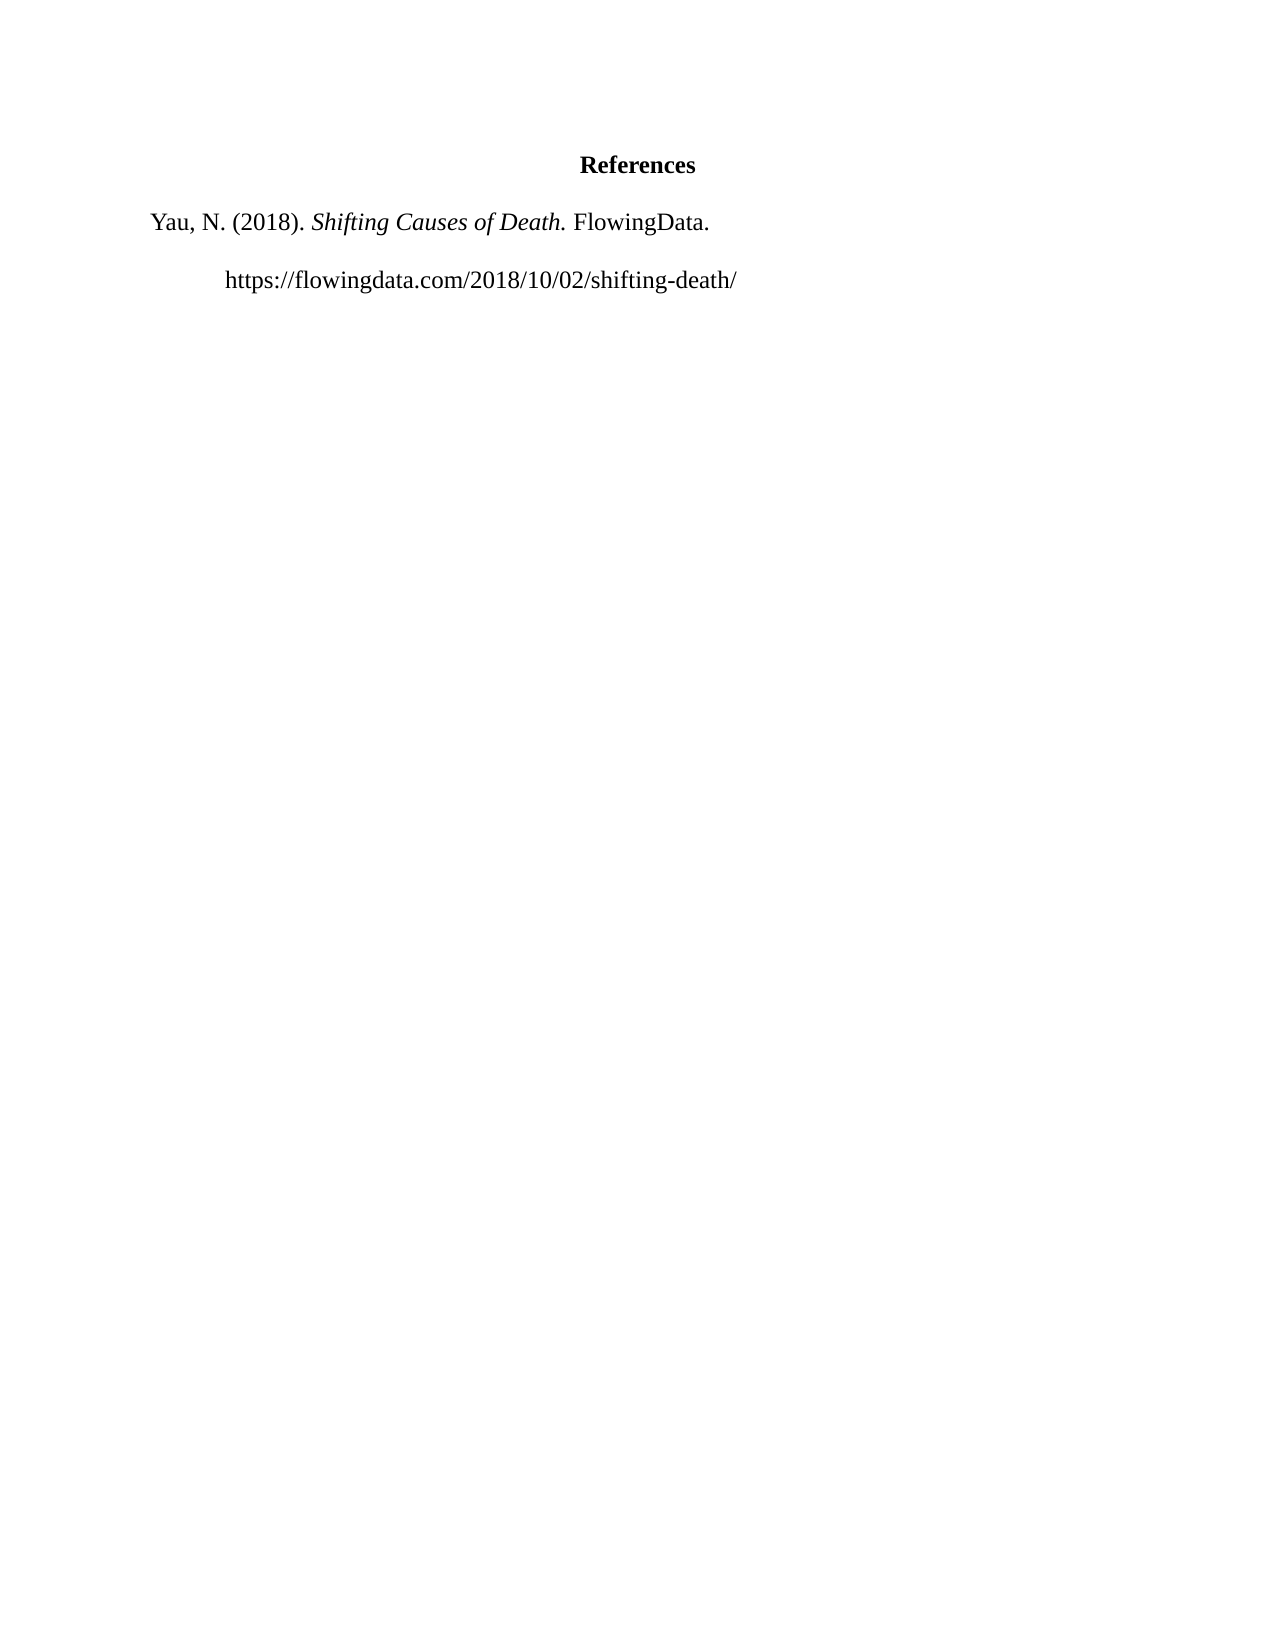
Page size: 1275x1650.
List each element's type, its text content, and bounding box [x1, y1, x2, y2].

text https://flowingdata.com/2018/10/02/shifting-death/ [150, 265, 1125, 294]
text References [150, 150, 1125, 179]
text Yau, N. (2018). Shifting Causes of Death. FlowingData. [150, 207, 1125, 236]
